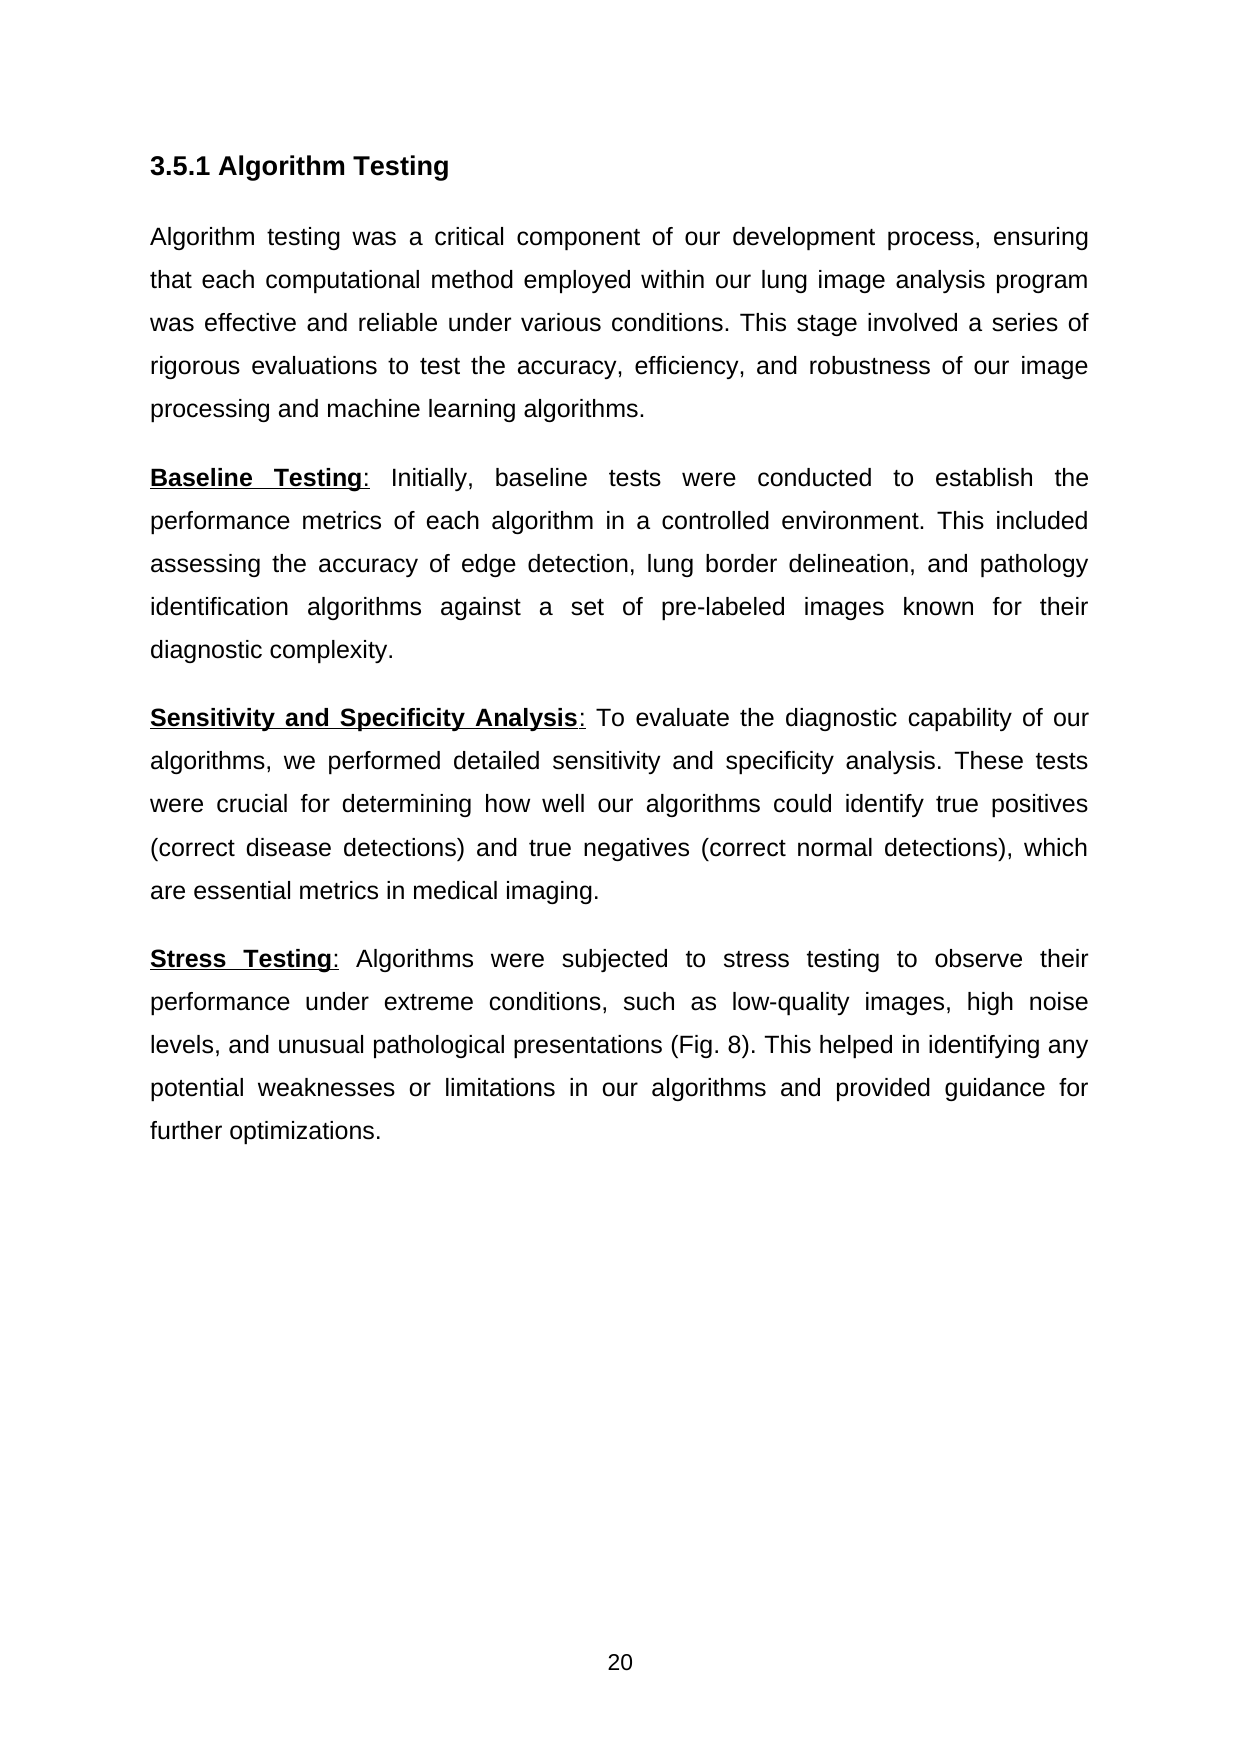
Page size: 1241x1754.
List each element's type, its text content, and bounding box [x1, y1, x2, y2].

subtitle 3.5.1 Algorithm Testing [150, 150, 1090, 181]
text Algorithm testing was a critical component of our development process, ensuring that each computational method employed within our lung image analysis program was effective and reliable under various conditions. This stage involved a series of rigorous evaluations to test the accuracy, efficiency, and robustness of our image processing and machine learning algorithms. [150, 222, 1090, 423]
text Stress Testing: Algorithms were subjected to stress testing to observe their performance under extreme conditions, such as low-quality images, high noise levels, and unusual pathological presentations (Fig. 8). This helped in identifying any potential weaknesses or limitations in our algorithms and provided guidance for further optimizations. [150, 944, 1090, 1145]
text Sensitivity and Specificity Analysis: To evaluate the diagnostic capability of our algorithms, we performed detailed sensitivity and specificity analysis. These tests were crucial for determining how well our algorithms could identify true positives (correct disease detections) and true negatives (correct normal detections), which are essential metrics in medical imaging. [150, 703, 1090, 904]
text Baseline Testing: Initially, baseline tests were conducted to establish the performance metrics of each algorithm in a controlled environment. This included assessing the accuracy of edge detection, lung border delineation, and pathology identification algorithms against a set of pre-labeled images known for their diagnostic complexity. [150, 462, 1090, 664]
